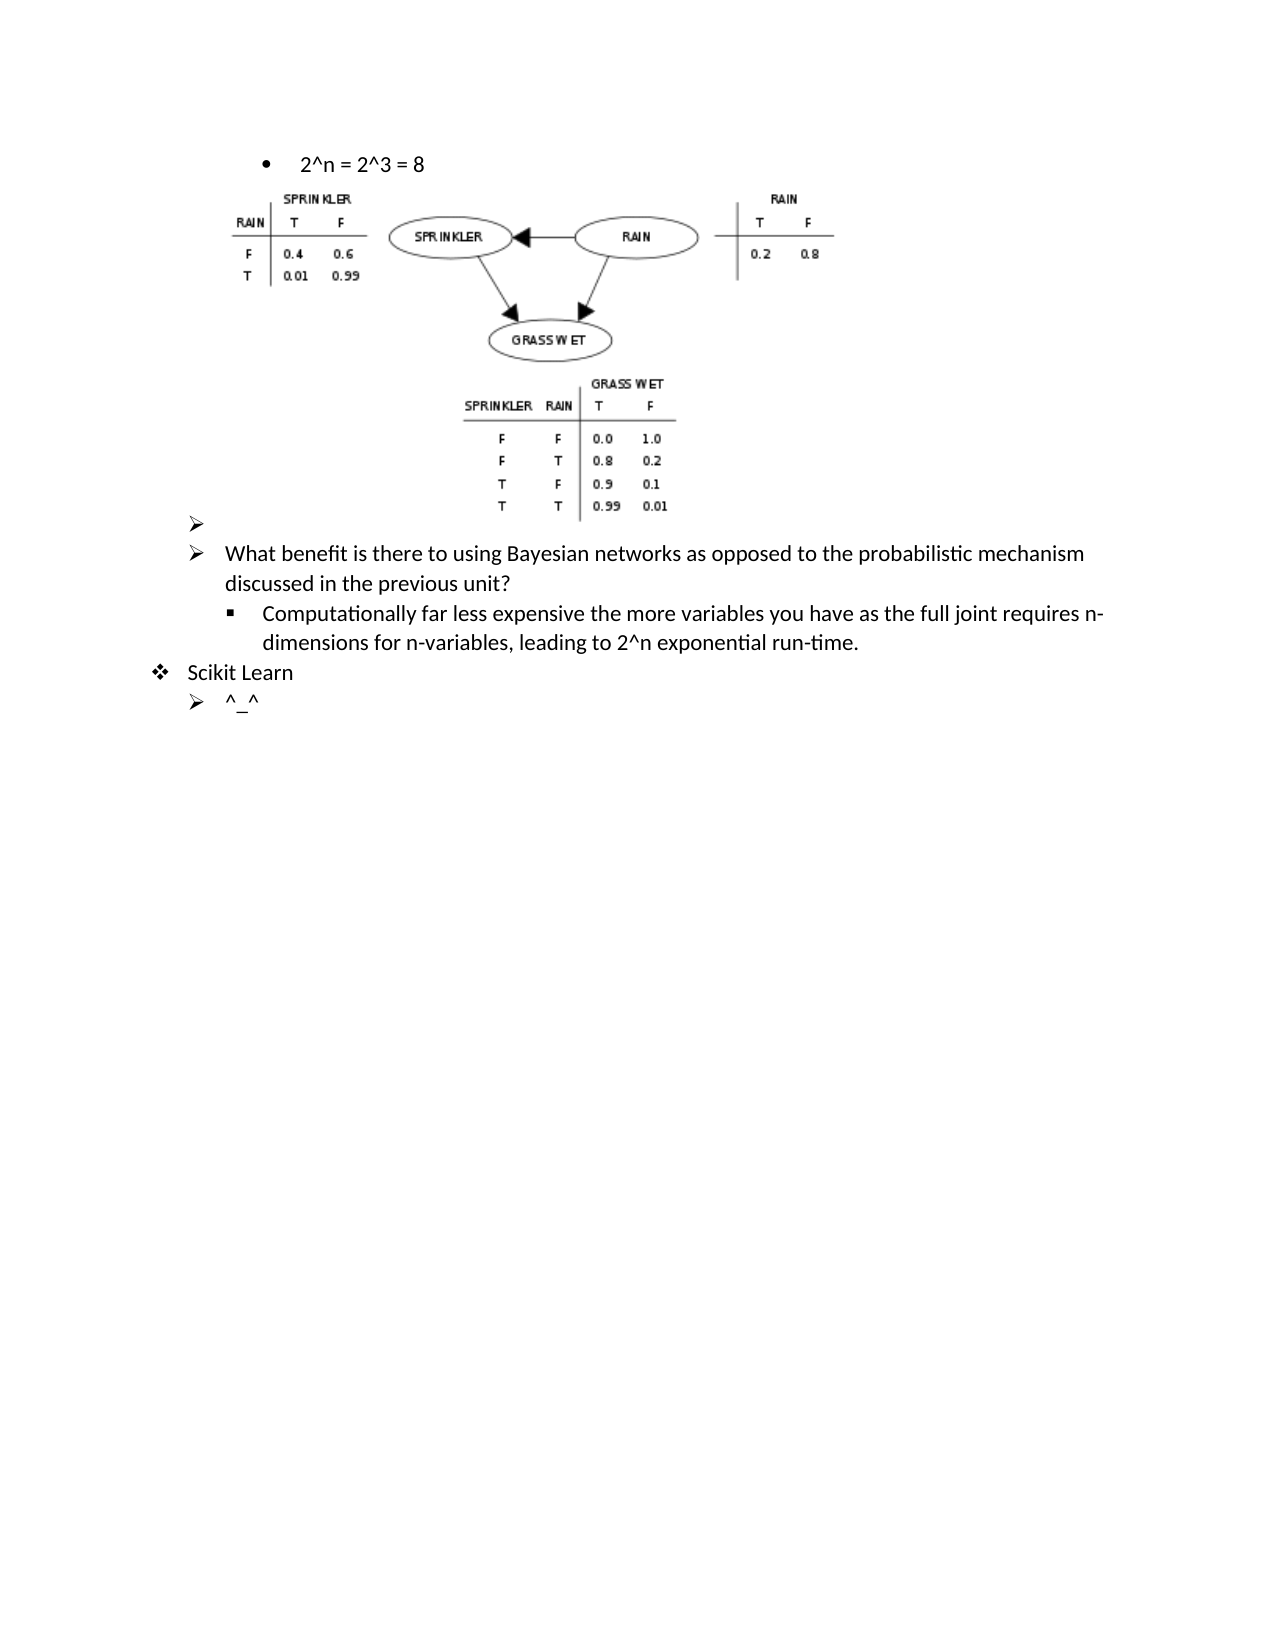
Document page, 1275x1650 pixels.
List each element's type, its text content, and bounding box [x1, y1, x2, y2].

list Computationally far less expensive the more variables you have as the full joint requires n-dimensions for n-variables, leading to 2^n exponential run-time. [225, 599, 1125, 656]
picture [225, 179, 850, 533]
list ^_^ [187, 688, 1125, 716]
list 2^n = 2^3 = 8 [262, 150, 1125, 178]
list Scikit Learn [150, 658, 1125, 686]
list What benefit is there to using Bayesian networks as opposed to the probabilistic mechanism discussed in the previous unit? [187, 539, 1125, 597]
